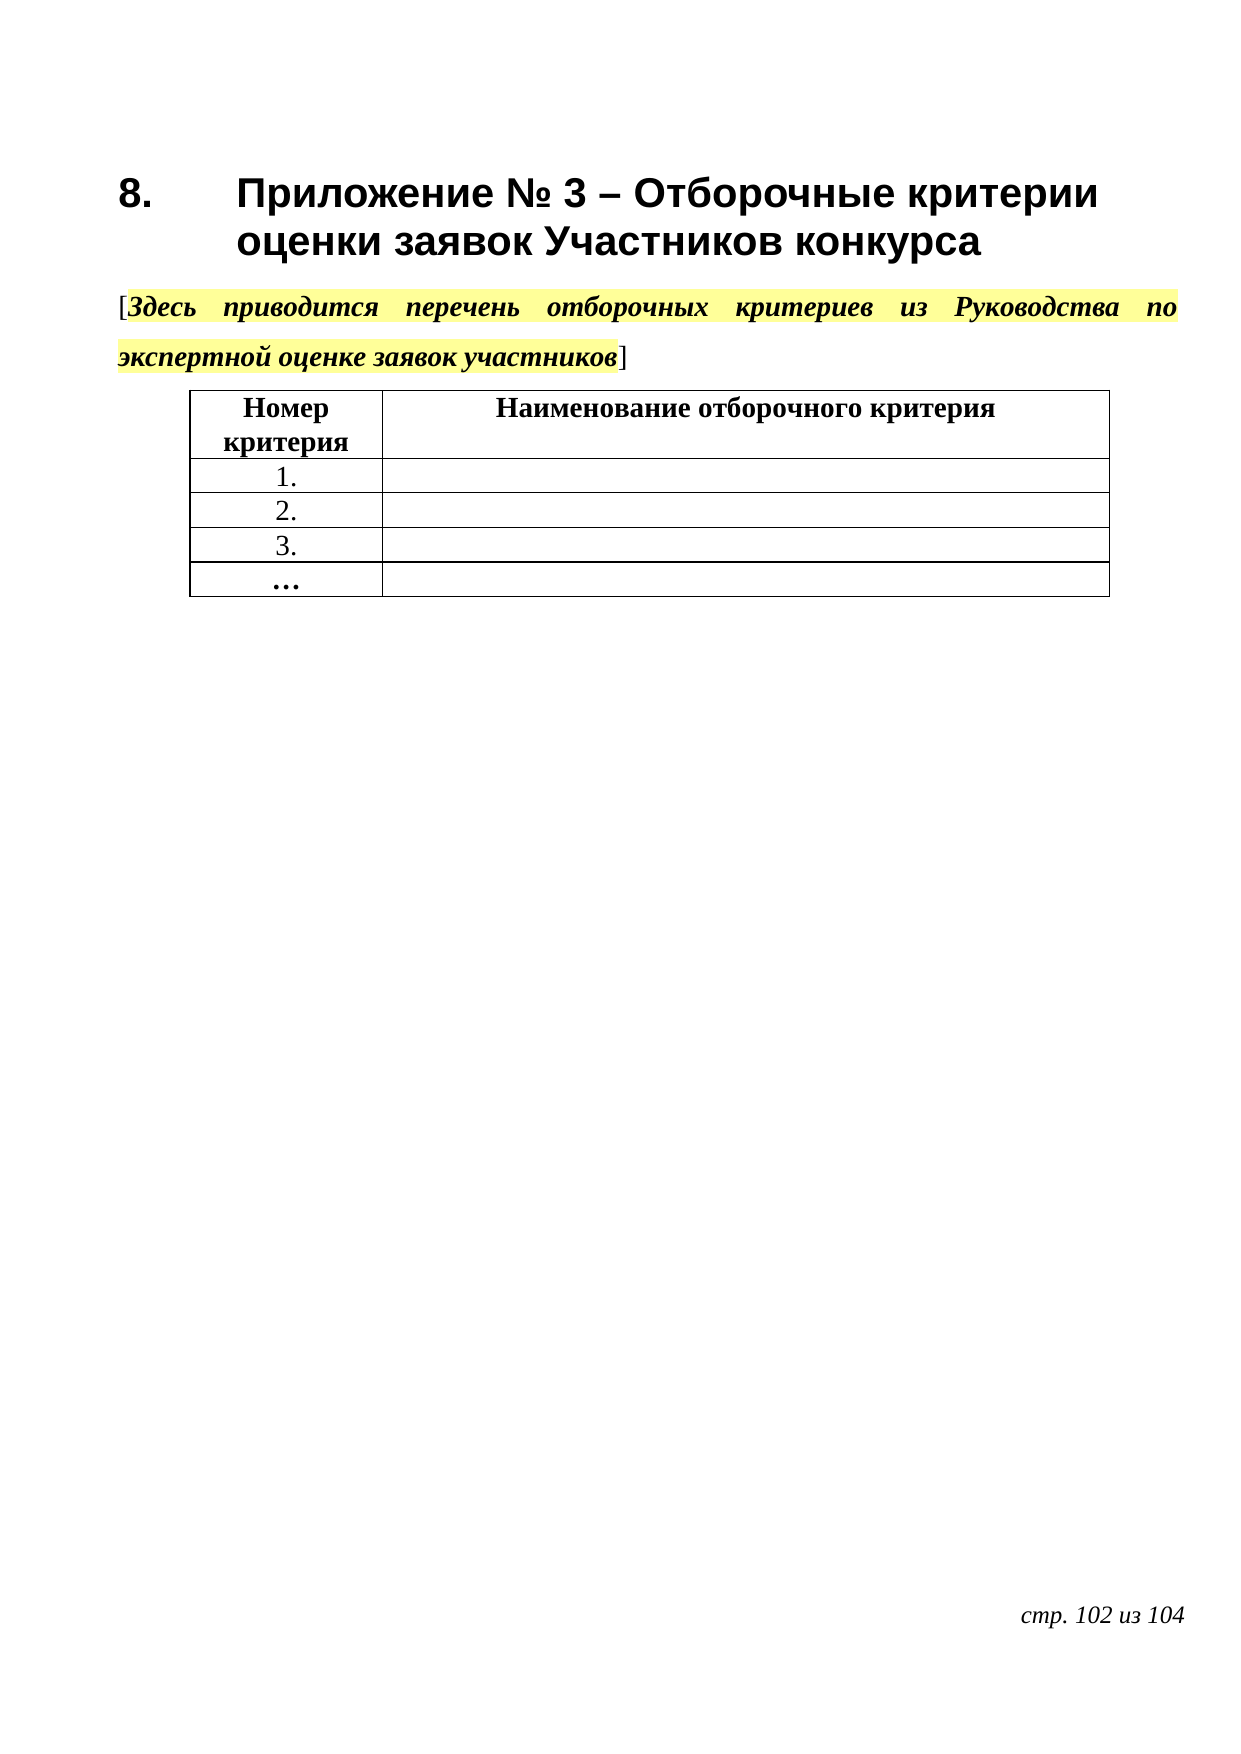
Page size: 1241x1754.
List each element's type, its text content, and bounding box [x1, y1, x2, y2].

table_header Наименование отборочного критерия [383, 391, 1109, 458]
table_cell [383, 563, 1109, 596]
table_header Номер критерия [191, 391, 382, 458]
table_cell [383, 459, 1109, 492]
table_cell [383, 528, 1109, 561]
table_cell 3. [191, 528, 382, 561]
text [Здесь приводится перечень отборочных критериев из Руководства по экспертной оценке заявок участников] [118, 289, 1181, 373]
table_cell [383, 493, 1109, 527]
table_cell 1. [191, 459, 382, 492]
table_cell 2. [191, 493, 382, 527]
table_cell … [191, 563, 382, 596]
subtitle Приложение № 3 – Отборочные критерии оценки заявок Участников конкурса [118, 168, 1181, 264]
